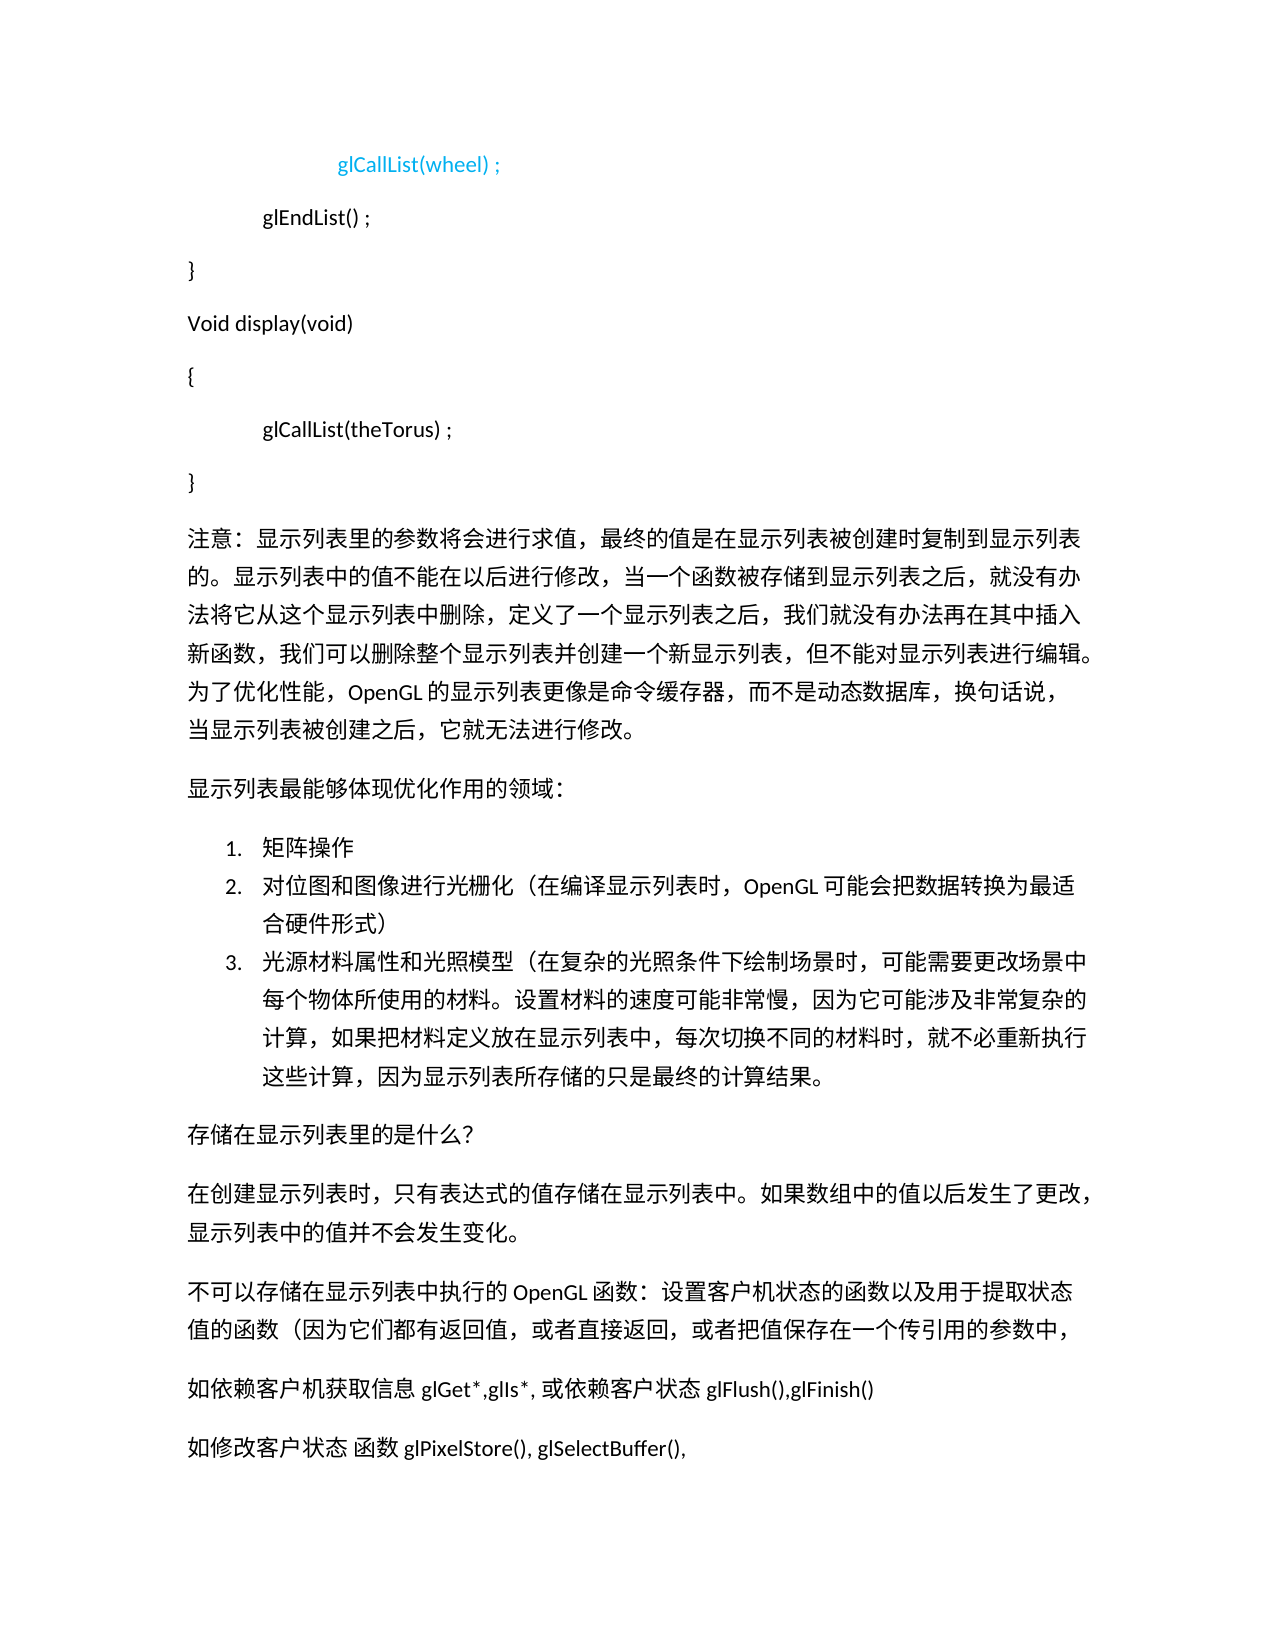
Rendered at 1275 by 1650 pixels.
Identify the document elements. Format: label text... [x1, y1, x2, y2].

text glCallList(theTorus) ; [187, 415, 1087, 443]
text 存储在显示列表里的是什么？ [187, 1117, 1087, 1151]
text Void display(void) [187, 309, 1087, 337]
text glCallList(wheel) ; [187, 150, 1087, 178]
text glEndList() ; [187, 203, 1087, 231]
list 对位图和图像进行光栅化（在编译显示列表时，OpenGL可能会把数据转换为最适合硬件形式） [225, 868, 1087, 939]
text 不可以存储在显示列表中执行的OpenGL函数：设置客户机状态的函数以及用于提取状态值的函数（因为它们都有返回值，或者直接返回，或者把值保存在一个传引用的参数中， [187, 1273, 1087, 1345]
text 在创建显示列表时，只有表达式的值存储在显示列表中。如果数组中的值以后发生了更改，显示列表中的值并不会发生变化。 [187, 1176, 1087, 1248]
text 注意：显示列表里的参数将会进行求值，最终的值是在显示列表被创建时复制到显示列表的。显示列表中的值不能在以后进行修改，当一个函数被存储到显示列表之后，就没有办法将它从这个显示列表中删除，定义了一个显示列表之后，我们就没有办法再在其中插入新函数，我们可以删除整个显示列表并创建一个新显示列表，但不能对显示列表进行编辑。为了优化性能，OpenGL的显示列表更像是命令缓存器，而不是动态数据库，换句话说，当显示列表被创建之后，它就无法进行修改。 [187, 521, 1087, 745]
list 光源材料属性和光照模型（在复杂的光照条件下绘制场景时，可能需要更改场景中每个物体所使用的材料。设置材料的速度可能非常慢，因为它可能涉及非常复杂的计算，如果把材料定义放在显示列表中，每次切换不同的材料时，就不必重新执行这些计算，因为显示列表所存储的只是最终的计算结果。 [225, 944, 1087, 1092]
text { [187, 362, 1087, 390]
text 如修改客户状态 函数glPixelStore(), glSelectBuffer(), [187, 1429, 1087, 1463]
text 显示列表最能够体现优化作用的领域： [187, 771, 1087, 804]
text } [187, 468, 1087, 496]
text 如依赖客户机获取信息glGet*,glIs*, 或依赖客户状态glFlush(),glFinish() [187, 1371, 1087, 1404]
list 矩阵操作 [225, 830, 1087, 863]
text } [187, 256, 1087, 284]
